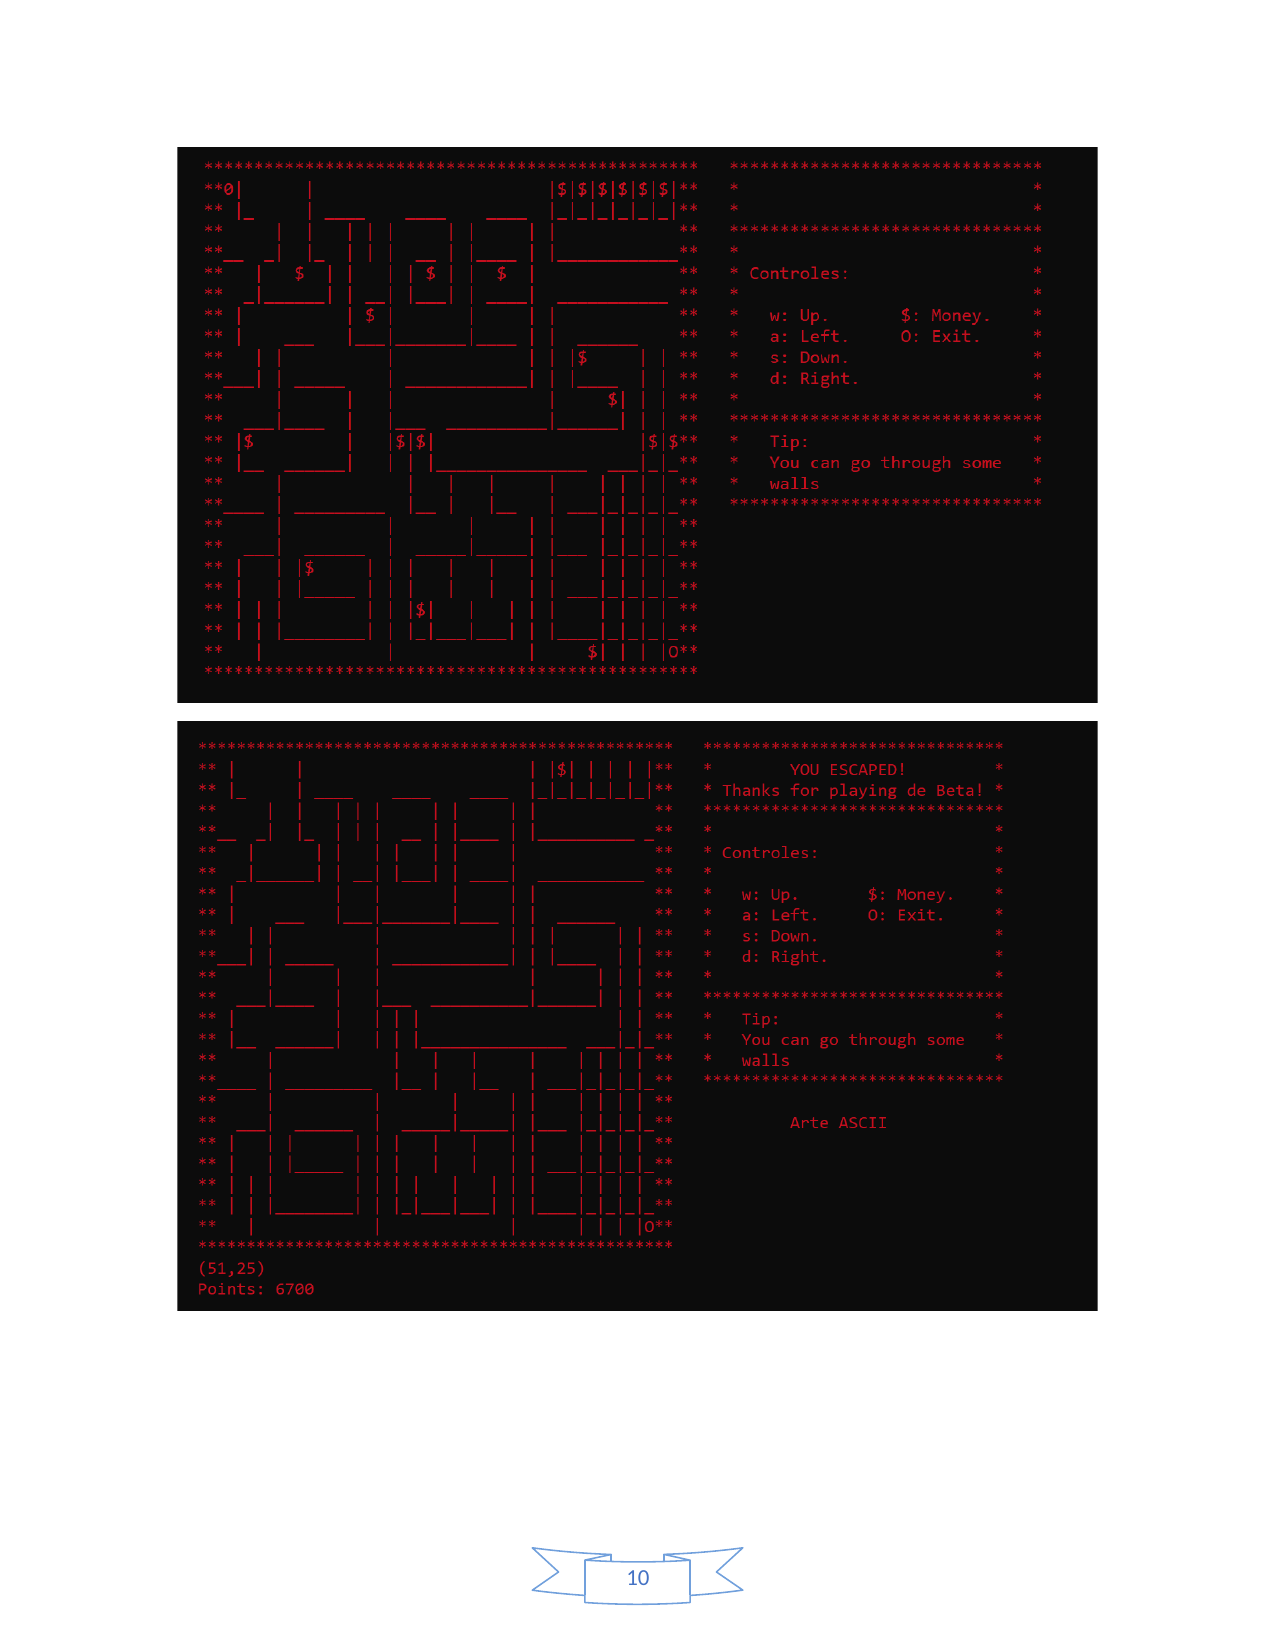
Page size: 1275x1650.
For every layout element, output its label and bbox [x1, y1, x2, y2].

picture [177, 721, 1098, 1311]
picture [177, 147, 1098, 703]
